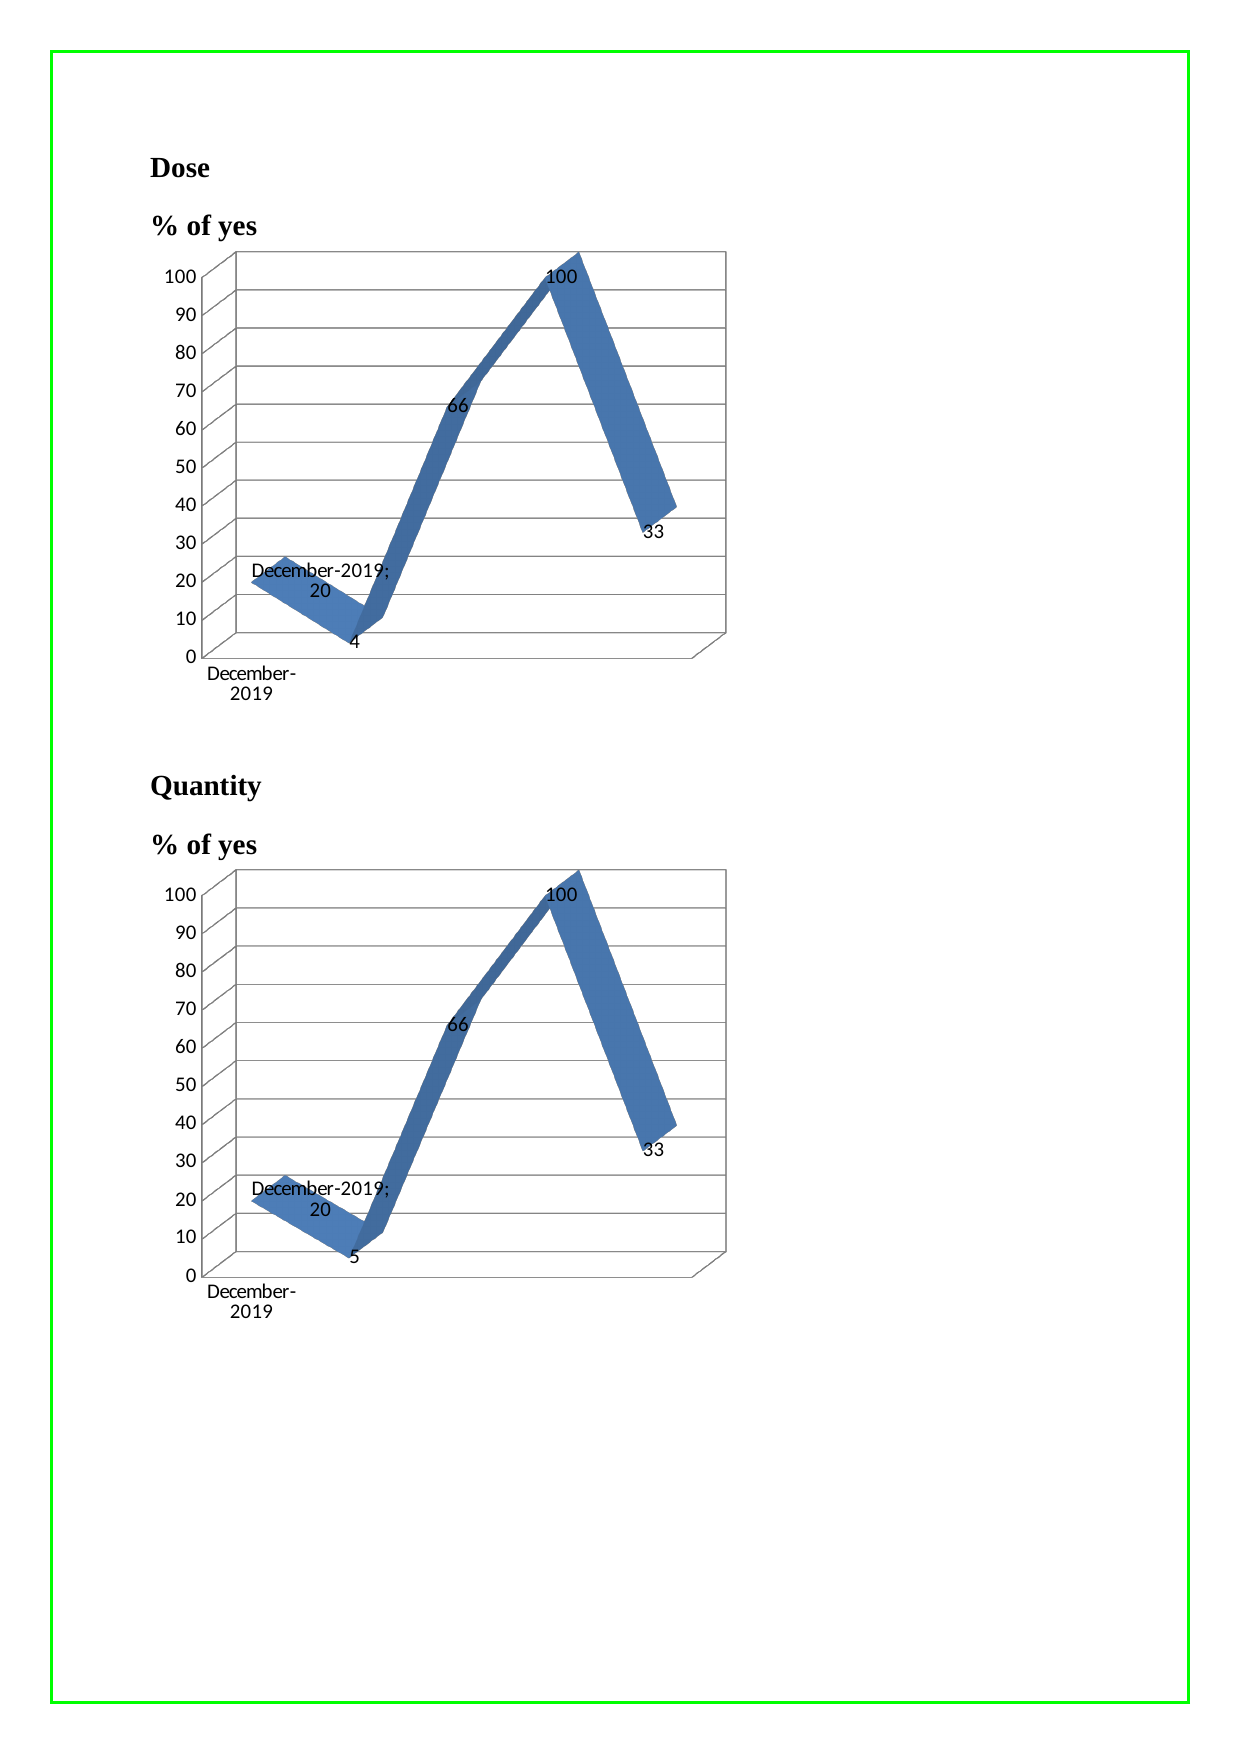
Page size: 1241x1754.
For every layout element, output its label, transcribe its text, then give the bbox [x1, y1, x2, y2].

subtitle Quantity [150, 768, 1090, 802]
subtitle % of yes [150, 208, 1090, 242]
subtitle % of yes [150, 827, 1090, 860]
subtitle Dose [150, 150, 1090, 183]
